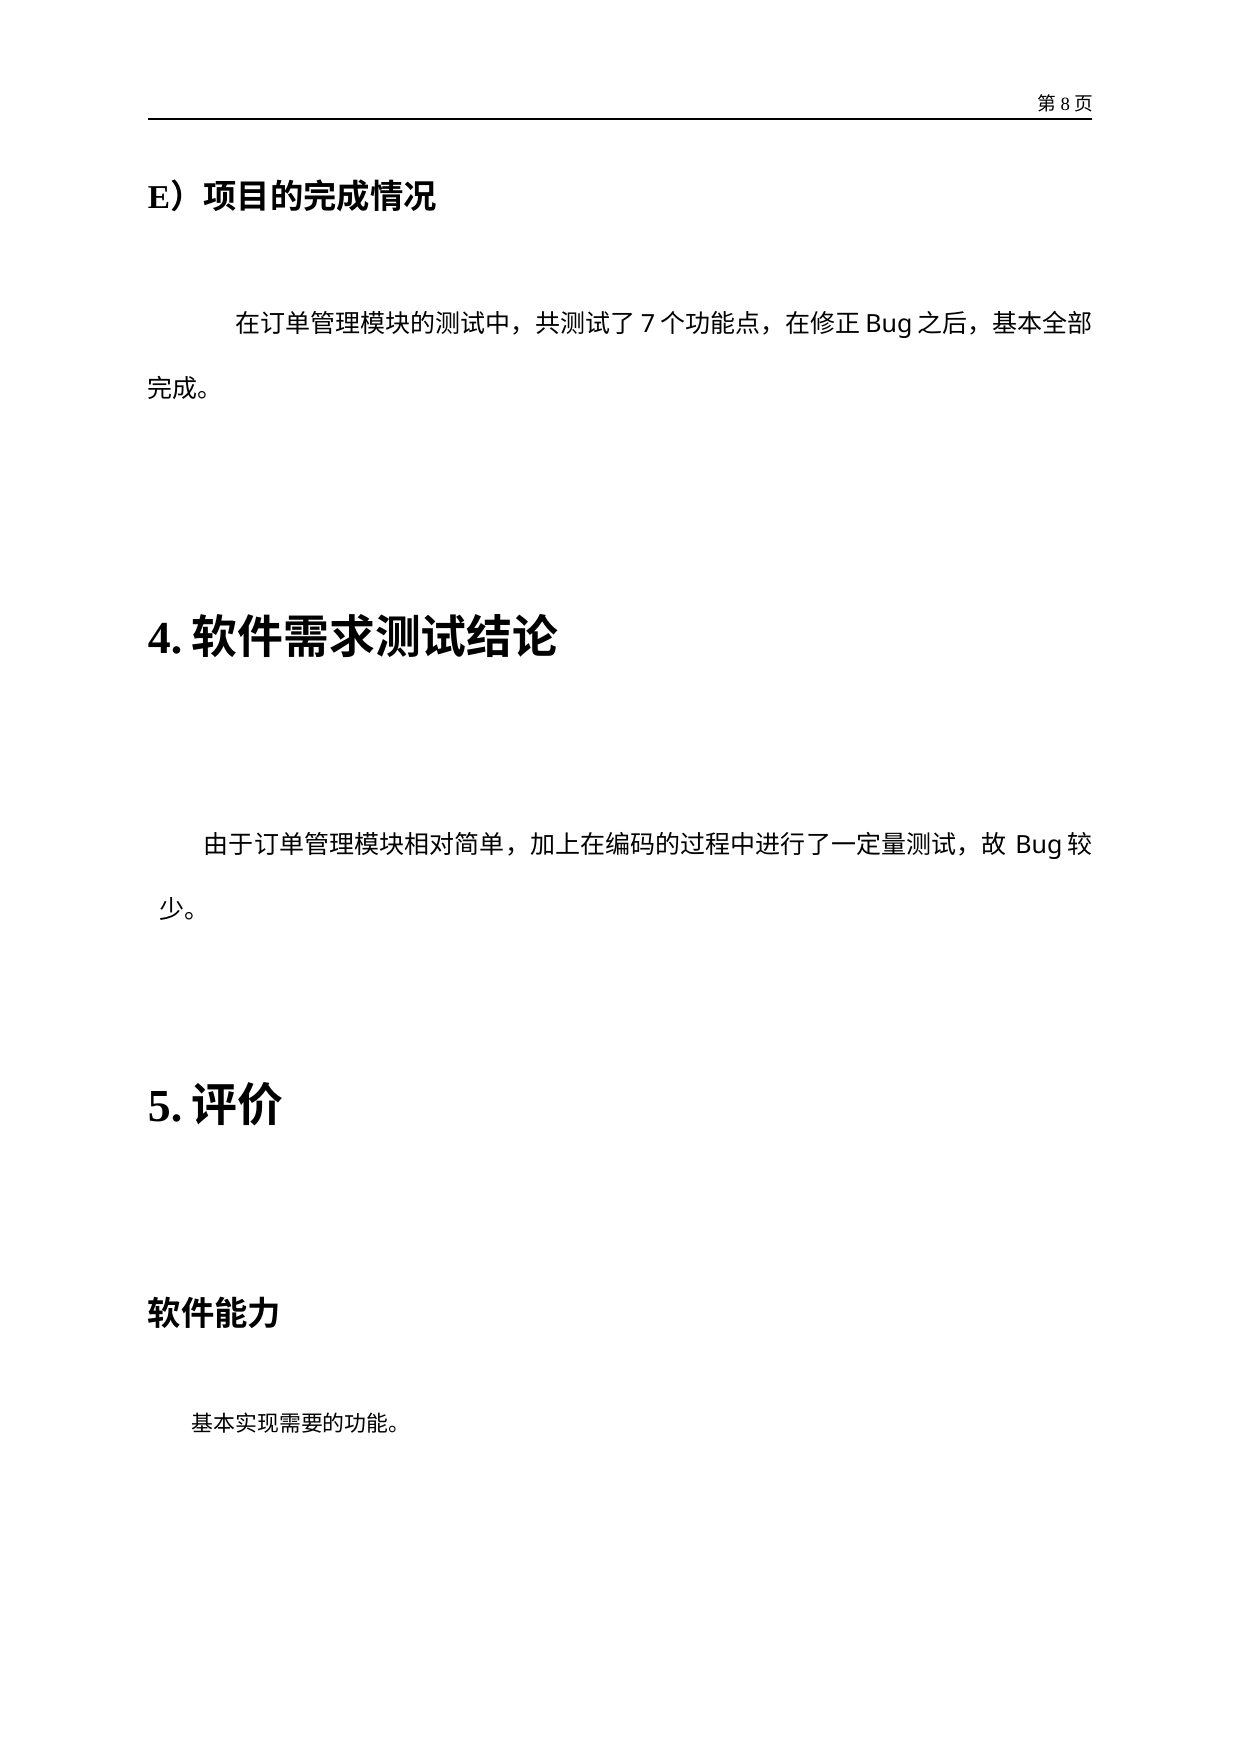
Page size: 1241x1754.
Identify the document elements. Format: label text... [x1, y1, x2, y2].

subtitle 软件需求测试结论 [148, 584, 1092, 682]
subtitle 软件能力 [148, 1278, 1092, 1343]
text 由于订单管理模块相对简单，加上在编码的过程中进行了一定量测试，故Bug较少。 [159, 810, 1092, 940]
text 基本实现需要的功能。 [148, 1406, 1092, 1438]
subtitle 评价 [148, 1053, 1092, 1150]
text 在订单管理模块的测试中，共测试了7个功能点，在修正Bug之后，基本全部完成。 [148, 289, 1092, 419]
subtitle E）项目的完成情况 [148, 162, 1092, 227]
